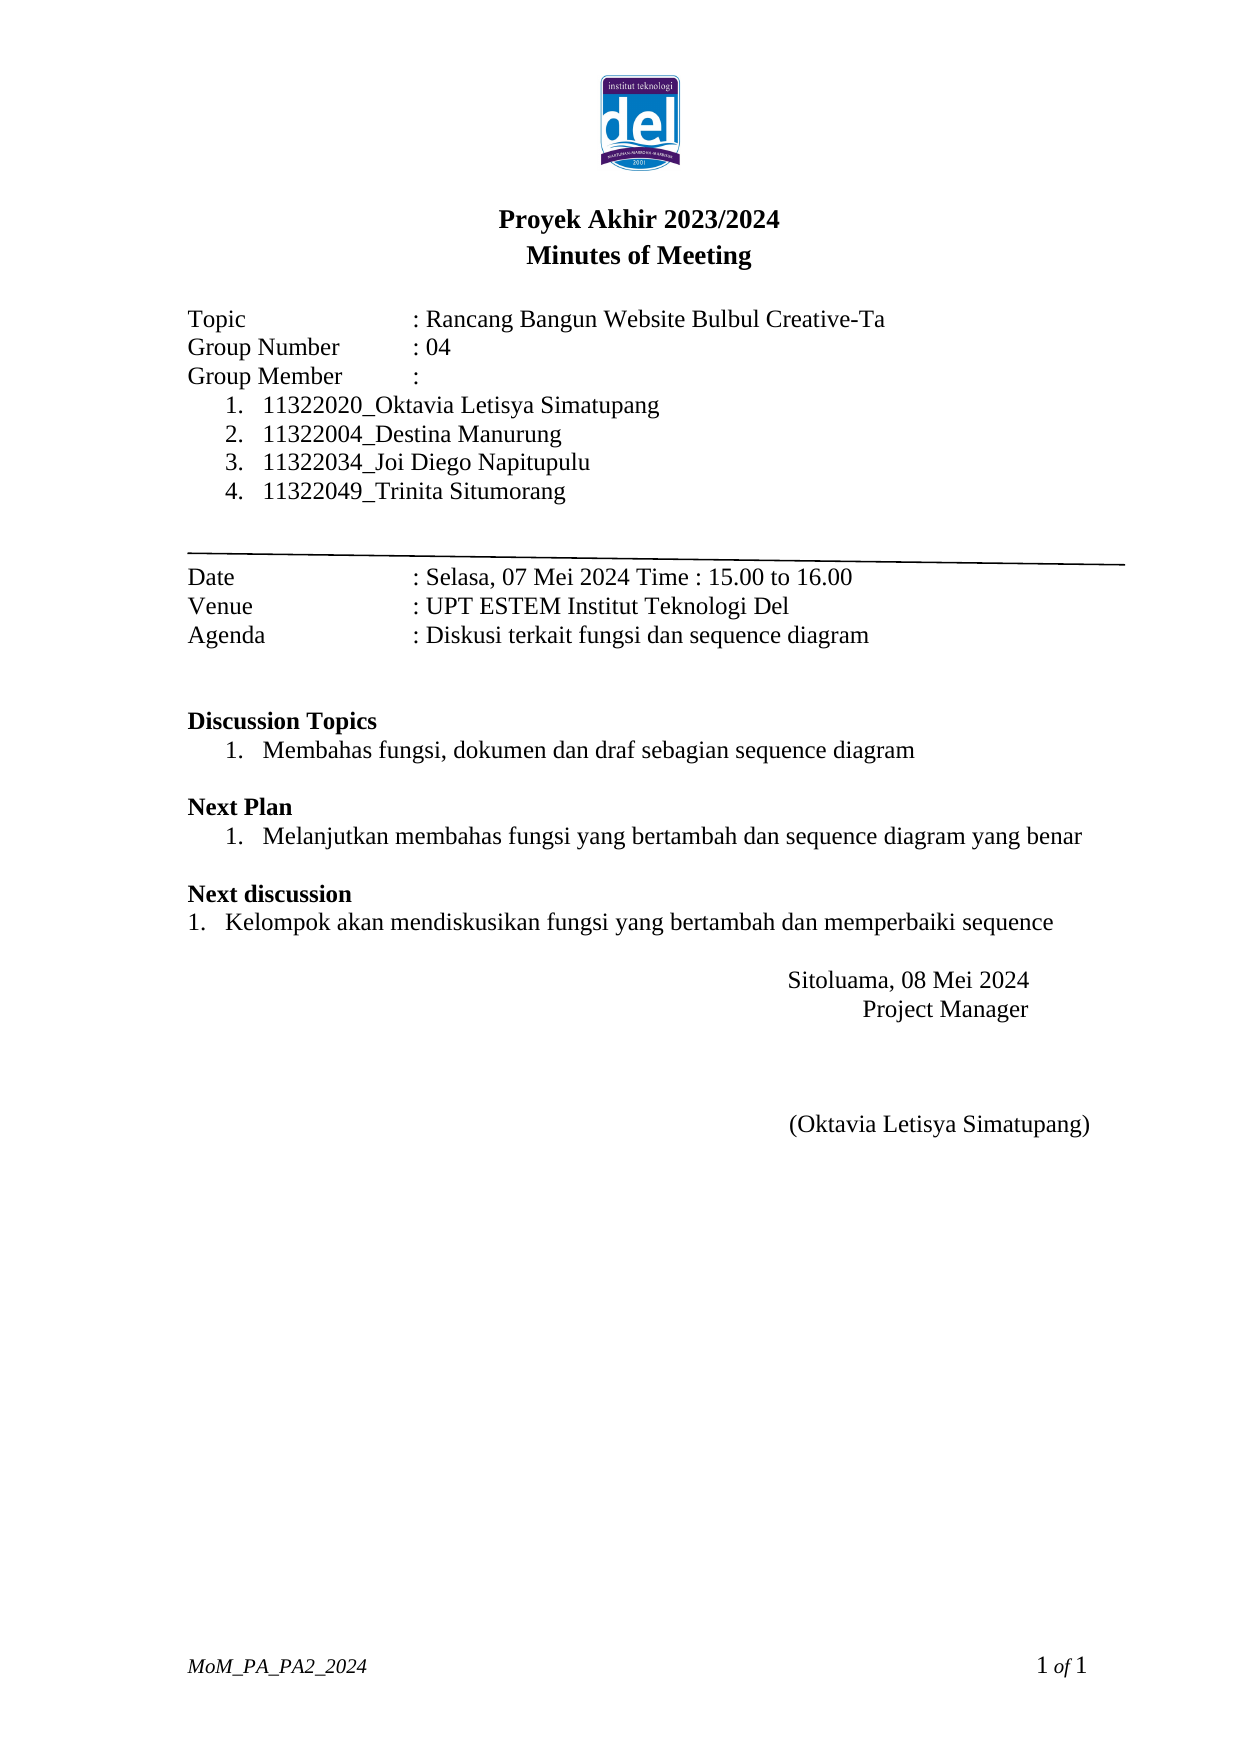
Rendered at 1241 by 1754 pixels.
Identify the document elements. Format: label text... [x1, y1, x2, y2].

text Group Number : 04 [187, 332, 1090, 361]
text Next Plan [187, 792, 1090, 821]
text Group Member : [187, 361, 1090, 390]
list 11322004_Destina Manurung [225, 419, 1090, 447]
text Discussion Topics [187, 706, 1090, 735]
list 11322049_Trinita Situmorang [225, 476, 1090, 505]
text Venue : UPT ESTEM Institut Teknologi Del [187, 591, 1090, 620]
list 11322020_Oktavia Letisya Simatupang [225, 390, 1090, 419]
text (Oktavia Letisya Simatupang) [187, 1109, 1090, 1137]
list Kelompok akan mendiskusikan fungsi yang bertambah dan memperbaiki sequence [187, 907, 1090, 936]
list 11322034_Joi Diego Napitupulu [225, 447, 1090, 476]
text Agenda : Diskusi terkait fungsi dan sequence diagram [187, 620, 1090, 649]
picture [596, 75, 682, 171]
text Next discussion [187, 879, 1090, 907]
list Melanjutkan membahas fungsi yang bertambah dan sequence diagram yang benar [225, 821, 1090, 850]
text Project Manager [787, 994, 1090, 1022]
text Sitoluama, 08 Mei 2024 [787, 965, 1090, 994]
text Topic : Rancang Bangun Website Bulbul Creative-Ta [187, 304, 1090, 332]
list Membahas fungsi, dokumen dan draf sebagian sequence diagram [225, 735, 1090, 764]
text Date : Selasa, 07 Mei 2024 Time : 15.00 to 16.00 [187, 562, 1090, 591]
